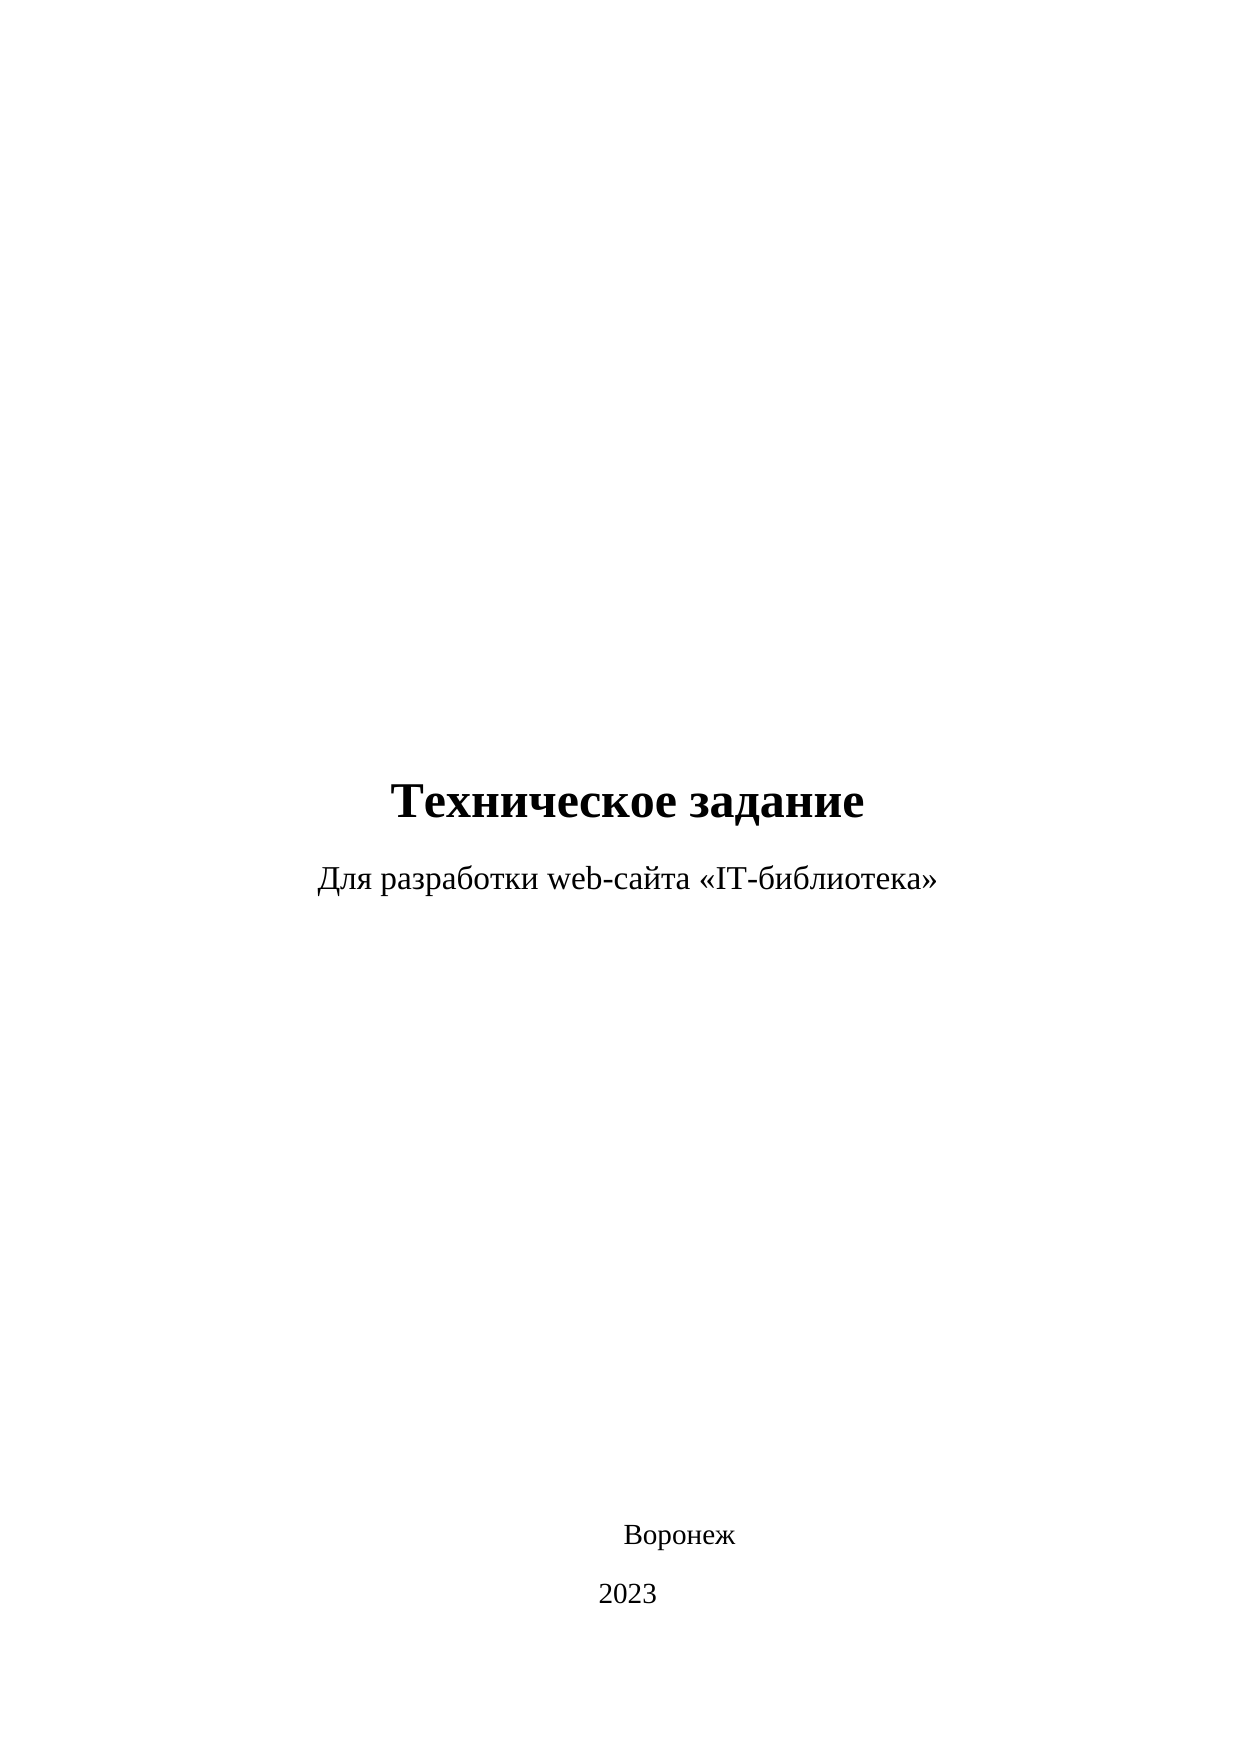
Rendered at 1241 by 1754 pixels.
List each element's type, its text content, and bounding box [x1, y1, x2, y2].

text Для разработки web-сайта «IT-библиотека» [74, 858, 1181, 896]
text Техническое задание [74, 771, 1181, 829]
text 2023 [74, 1576, 1181, 1610]
text Воронеж [177, 1517, 1181, 1550]
